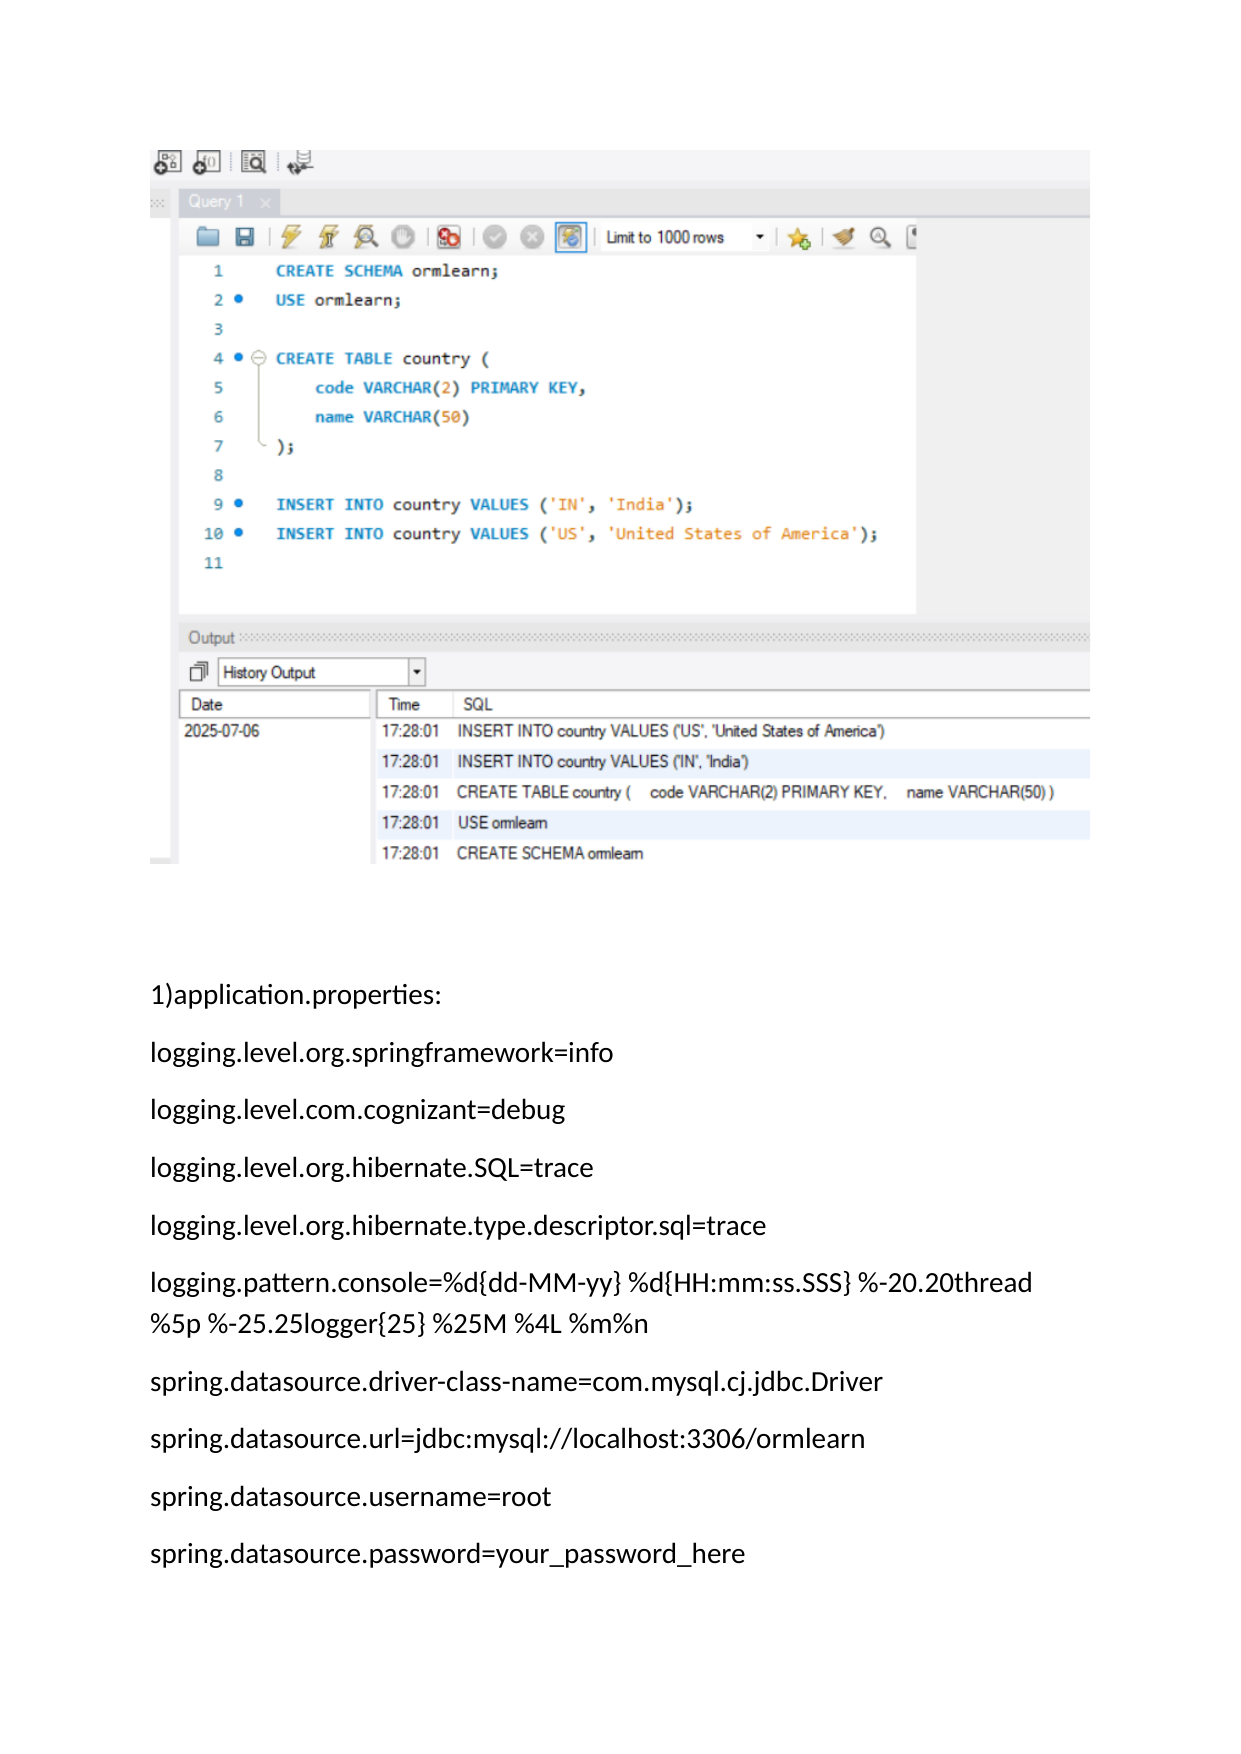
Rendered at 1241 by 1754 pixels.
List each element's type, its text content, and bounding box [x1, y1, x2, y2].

text spring.datasource.password=your_password_here [150, 1536, 1090, 1571]
text 1)application.properties: [150, 976, 1090, 1012]
text logging.level.com.cognizant=debug [150, 1091, 1090, 1127]
text logging.level.org.springframework=info [150, 1034, 1090, 1069]
text logging.level.org.hibernate.SQL=trace [150, 1149, 1090, 1184]
text spring.datasource.username=root [150, 1478, 1090, 1513]
picture [150, 150, 1091, 864]
text logging.level.org.hibernate.type.descriptor.sql=trace [150, 1207, 1090, 1242]
text spring.datasource.driver-class-name=com.mysql.cj.jdbc.Driver [150, 1363, 1090, 1398]
text spring.datasource.url=jdbc:mysql://localhost:3306/ormlearn [150, 1420, 1090, 1456]
text logging.pattern.console=%d{dd-MM-yy} %d{HH:mm:ss.SSS} %-20.20thread %5p %-25.25logger{25} %25M %4L %m%n [150, 1264, 1090, 1341]
